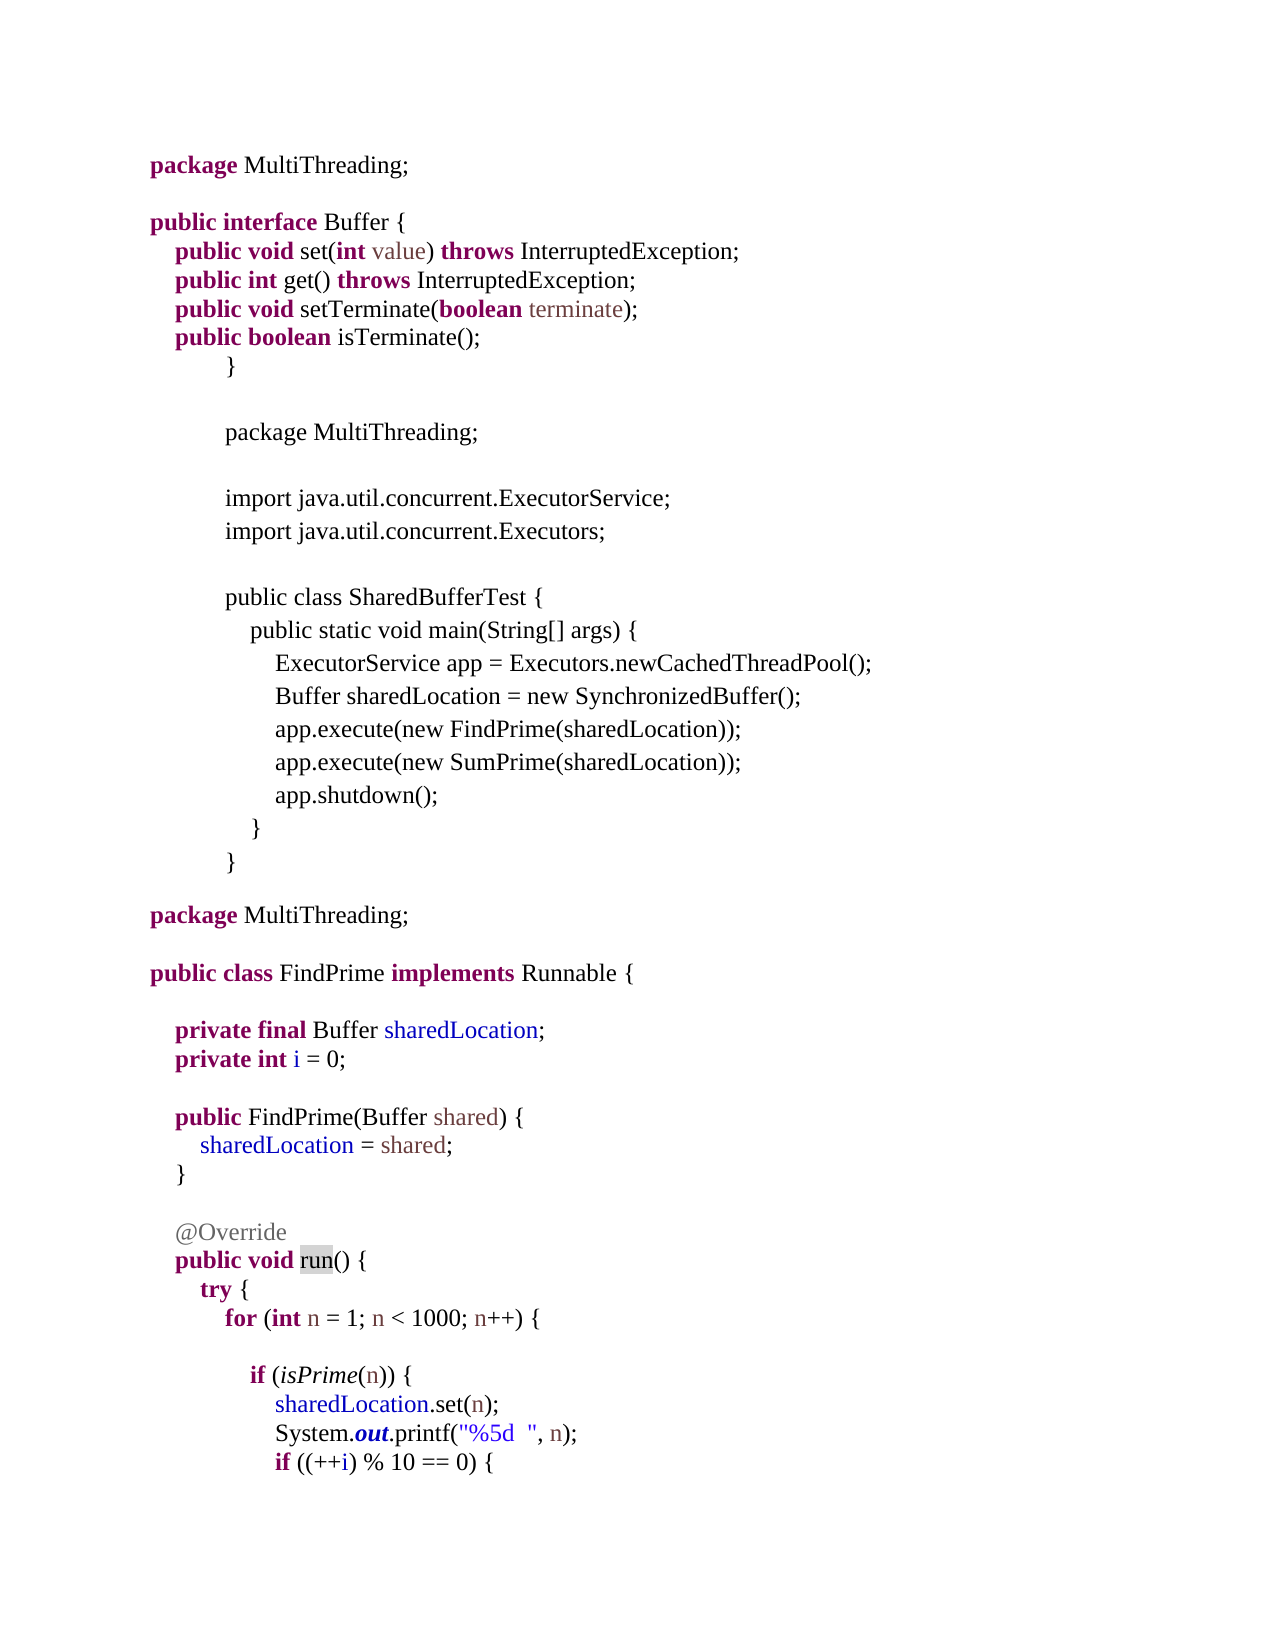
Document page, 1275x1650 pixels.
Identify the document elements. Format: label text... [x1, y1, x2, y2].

list public static void main(String[] args) { [225, 615, 1125, 644]
list Buffer sharedLocation = new SynchronizedBuffer(); [225, 681, 1125, 710]
text sharedLocation = shared; [150, 1130, 1125, 1159]
list app.execute(new SumPrime(sharedLocation)); [225, 747, 1125, 776]
text for (int n = 1; n < 1000; n++) { [150, 1303, 1125, 1332]
text public void set(int value) throws InterruptedException; [150, 236, 1125, 265]
text public boolean isTerminate(); [150, 322, 1125, 351]
text public class FindPrime implements Runnable { [150, 958, 1125, 987]
text if ((++i) % 10 == 0) { [150, 1447, 1125, 1475]
list public class SharedBufferTest { [225, 582, 1125, 611]
text public void run() { [150, 1245, 300, 1274]
list ExecutorService app = Executors.newCachedThreadPool(); [225, 648, 1125, 677]
text package MultiThreading; [150, 150, 1125, 179]
text public interface Buffer { [150, 207, 1125, 236]
text public FindPrime(Buffer shared) { [150, 1102, 1125, 1130]
text public int get() throws InterruptedException; [150, 265, 1125, 294]
text public void setTerminate(boolean terminate); [150, 294, 1125, 322]
text package MultiThreading; [150, 900, 1125, 929]
text private int i = 0; [150, 1044, 1125, 1073]
list package MultiThreading; [225, 417, 1125, 446]
text public void run() { [333, 1245, 1125, 1274]
text try { [150, 1274, 1125, 1303]
text @Override [150, 1217, 1125, 1245]
text if (isPrime(n)) { [150, 1360, 1125, 1389]
text sharedLocation.set(n); [150, 1389, 1125, 1418]
list app.execute(new FindPrime(sharedLocation)); [225, 714, 1125, 743]
list import java.util.concurrent.ExecutorService; [225, 483, 1125, 512]
text private final Buffer sharedLocation; [150, 1015, 1125, 1044]
list } [225, 847, 1125, 875]
text System.out.printf("%5d ", n); [150, 1418, 1125, 1447]
list } [225, 813, 1125, 842]
list } [225, 351, 1125, 380]
text } [150, 1159, 1125, 1188]
list app.shutdown(); [225, 781, 1125, 809]
list import java.util.concurrent.Executors; [225, 516, 1125, 545]
